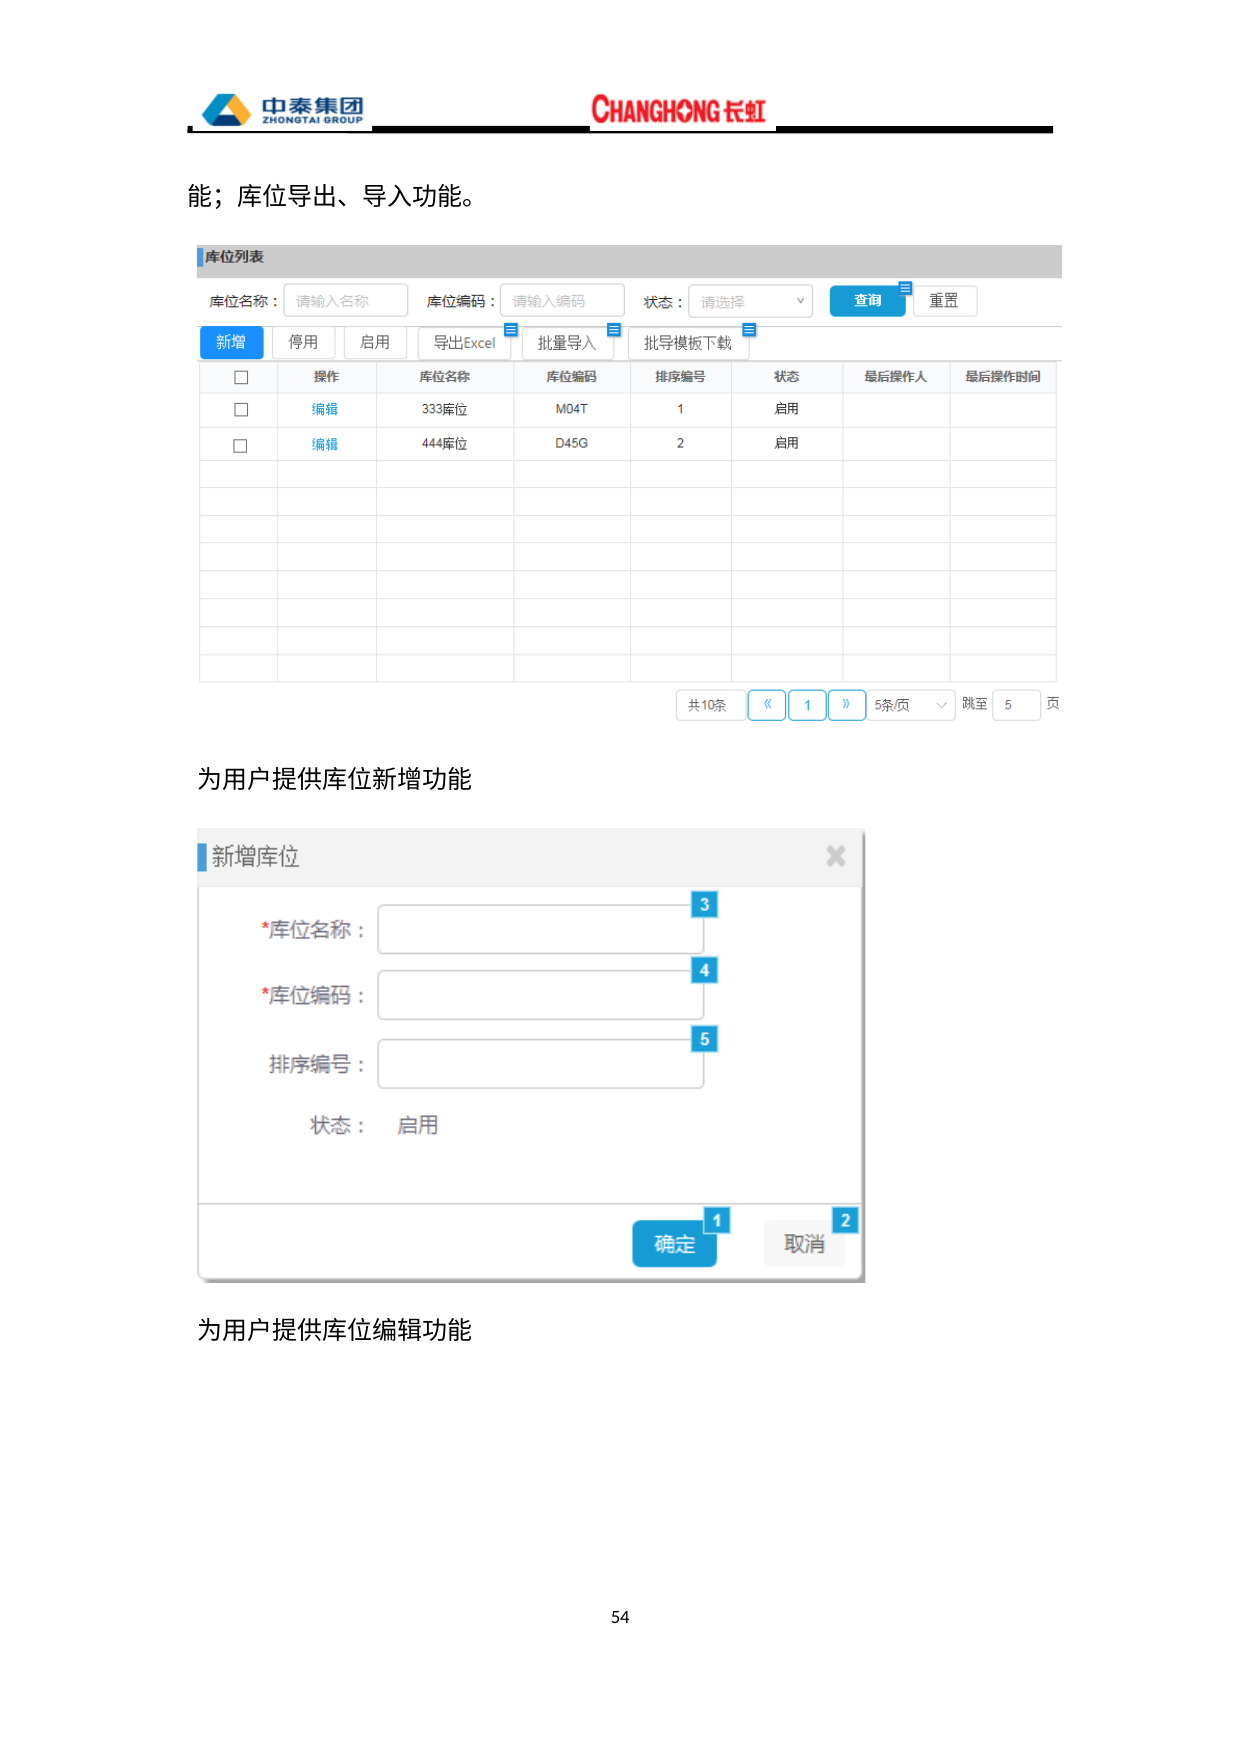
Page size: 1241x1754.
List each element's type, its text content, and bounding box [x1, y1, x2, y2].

picture [196, 245, 1063, 726]
picture [589, 88, 776, 131]
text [187, 162, 1053, 227]
list 为用户提供库位编辑功能 [197, 1296, 1053, 1361]
picture [192, 91, 373, 131]
list 为用户提供库位新增功能 [197, 745, 1053, 810]
picture [196, 828, 866, 1283]
